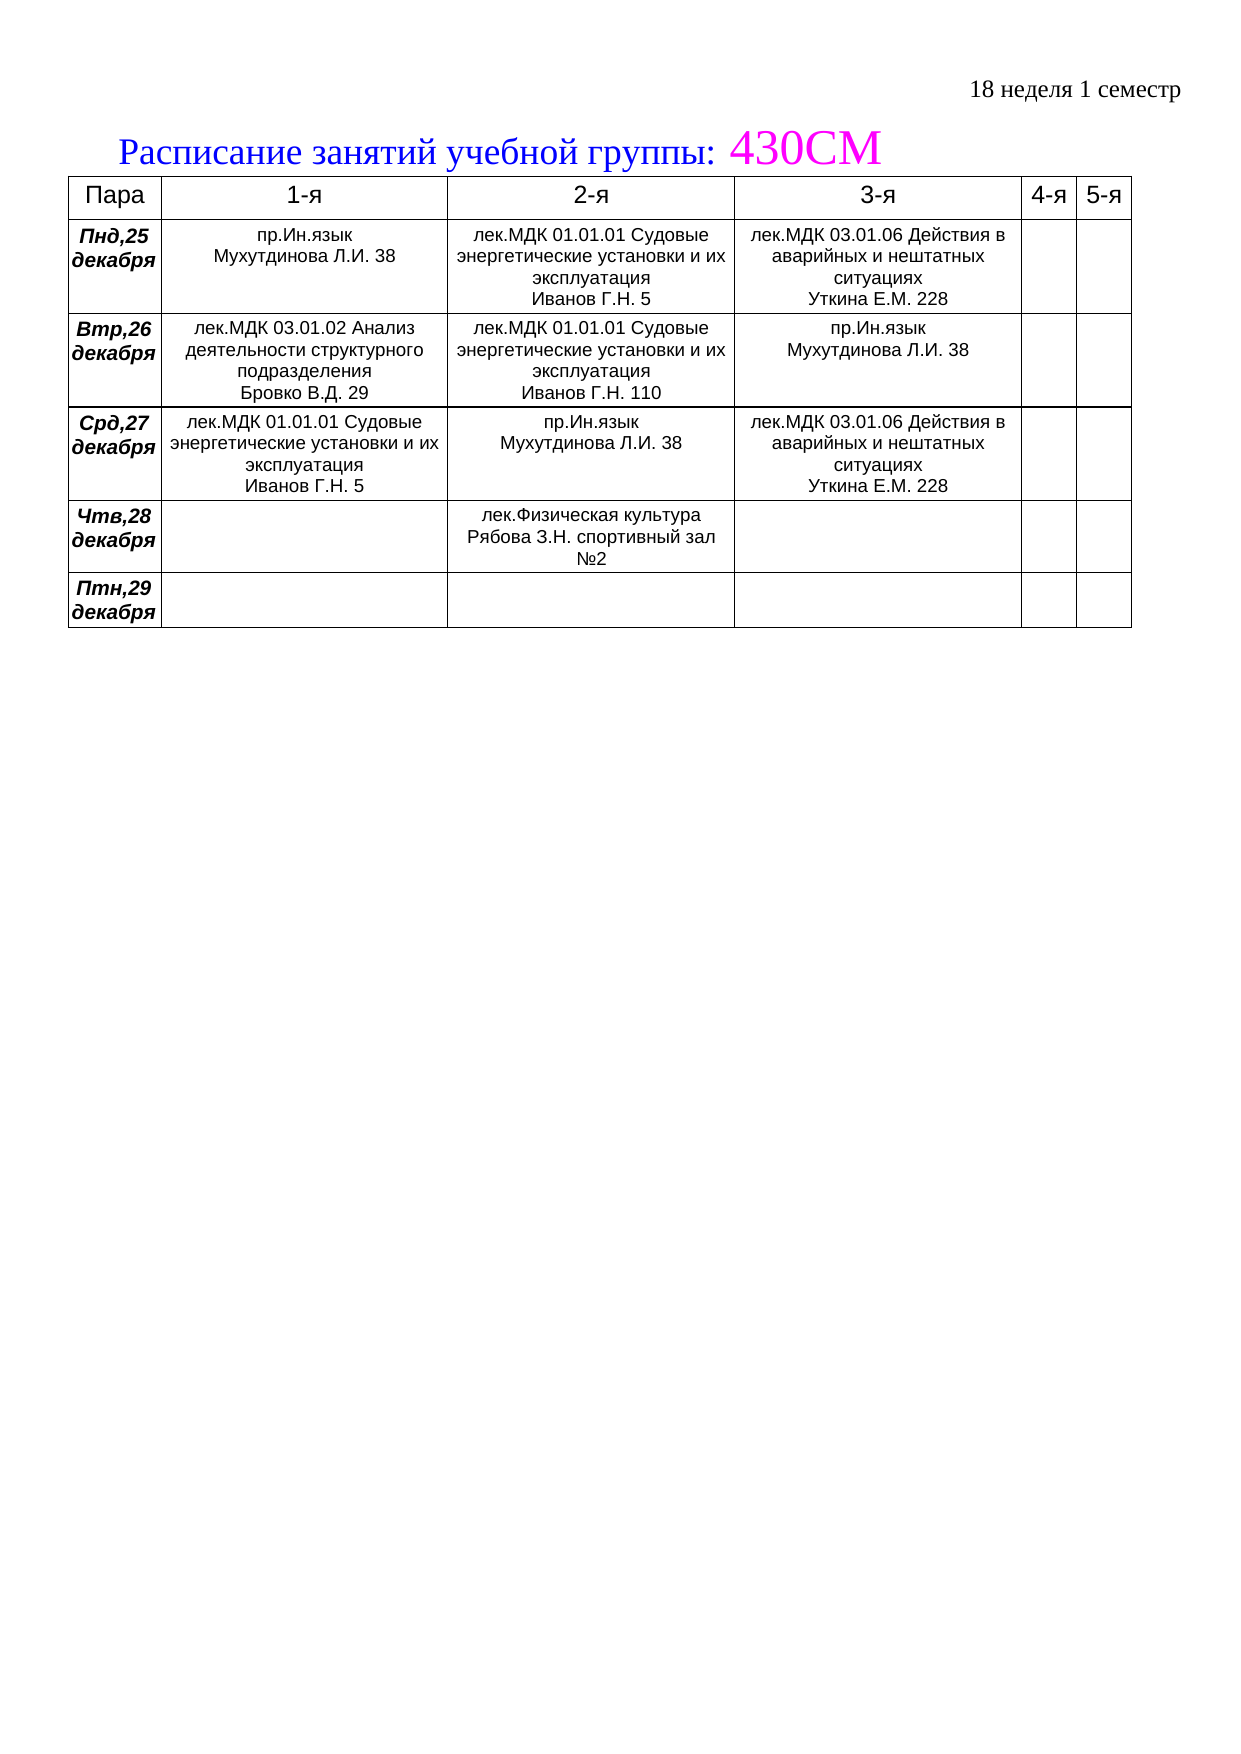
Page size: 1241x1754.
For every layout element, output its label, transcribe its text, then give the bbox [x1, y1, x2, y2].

table_cell лек.МДК 01.01.01 Судовые энергетические установки и их эксплуатация Иванов Г.Н. 110 [448, 314, 734, 406]
table_cell [448, 573, 734, 627]
table_cell [1022, 501, 1076, 572]
table_cell лек.МДК 03.01.02 Анализ деятельности структурного подразделения Бровко В.Д. 29 [162, 314, 447, 406]
table_cell [735, 501, 1021, 572]
table_cell Птн,29 декабря [69, 573, 161, 627]
table_cell [1022, 220, 1076, 313]
table_header 2-я [448, 177, 734, 219]
table_cell лек.МДК 03.01.06 Действия в аварийных и нештатных ситуациях Уткина Е.М. 228 [735, 408, 1021, 500]
table_cell пр.Ин.язык Мухутдинова Л.И. 38 [448, 408, 734, 500]
table_cell [162, 501, 447, 572]
table_cell [1077, 314, 1131, 406]
table_cell лек.Физическая культура Рябова З.Н. спортивный зал №2 [448, 501, 734, 572]
table_cell [735, 573, 1021, 627]
table_cell [1077, 220, 1131, 313]
table_header 4-я [1022, 177, 1076, 219]
table_cell Чтв,28 декабря [69, 501, 161, 572]
table_cell лек.МДК 01.01.01 Судовые энергетические установки и их эксплуатация Иванов Г.Н. 5 [448, 220, 734, 313]
table_cell [1077, 501, 1131, 572]
table_header 3-я [735, 177, 1021, 219]
table_cell лек.МДК 03.01.06 Действия в аварийных и нештатных ситуациях Уткина Е.М. 228 [735, 220, 1021, 313]
table_cell [1077, 408, 1131, 500]
table_header 5-я [1077, 177, 1131, 219]
table_cell [1077, 573, 1131, 627]
table_cell [1022, 408, 1076, 500]
table_cell [162, 573, 447, 627]
table_header Пара [69, 177, 161, 219]
table_cell лек.МДК 01.01.01 Судовые энергетические установки и их эксплуатация Иванов Г.Н. 5 [162, 408, 447, 500]
text Расписание занятий учебной группы: 430СМ [118, 118, 1181, 176]
table_cell пр.Ин.язык Мухутдинова Л.И. 38 [162, 220, 447, 313]
table_cell Срд,27 декабря [69, 408, 161, 500]
table_header 1-я [162, 177, 447, 219]
table_cell пр.Ин.язык Мухутдинова Л.И. 38 [735, 314, 1021, 406]
table_cell [1022, 314, 1076, 406]
table_cell Втр,26 декабря [69, 314, 161, 406]
table_cell Пнд,25 декабря [69, 220, 161, 313]
table_cell [1022, 573, 1076, 627]
